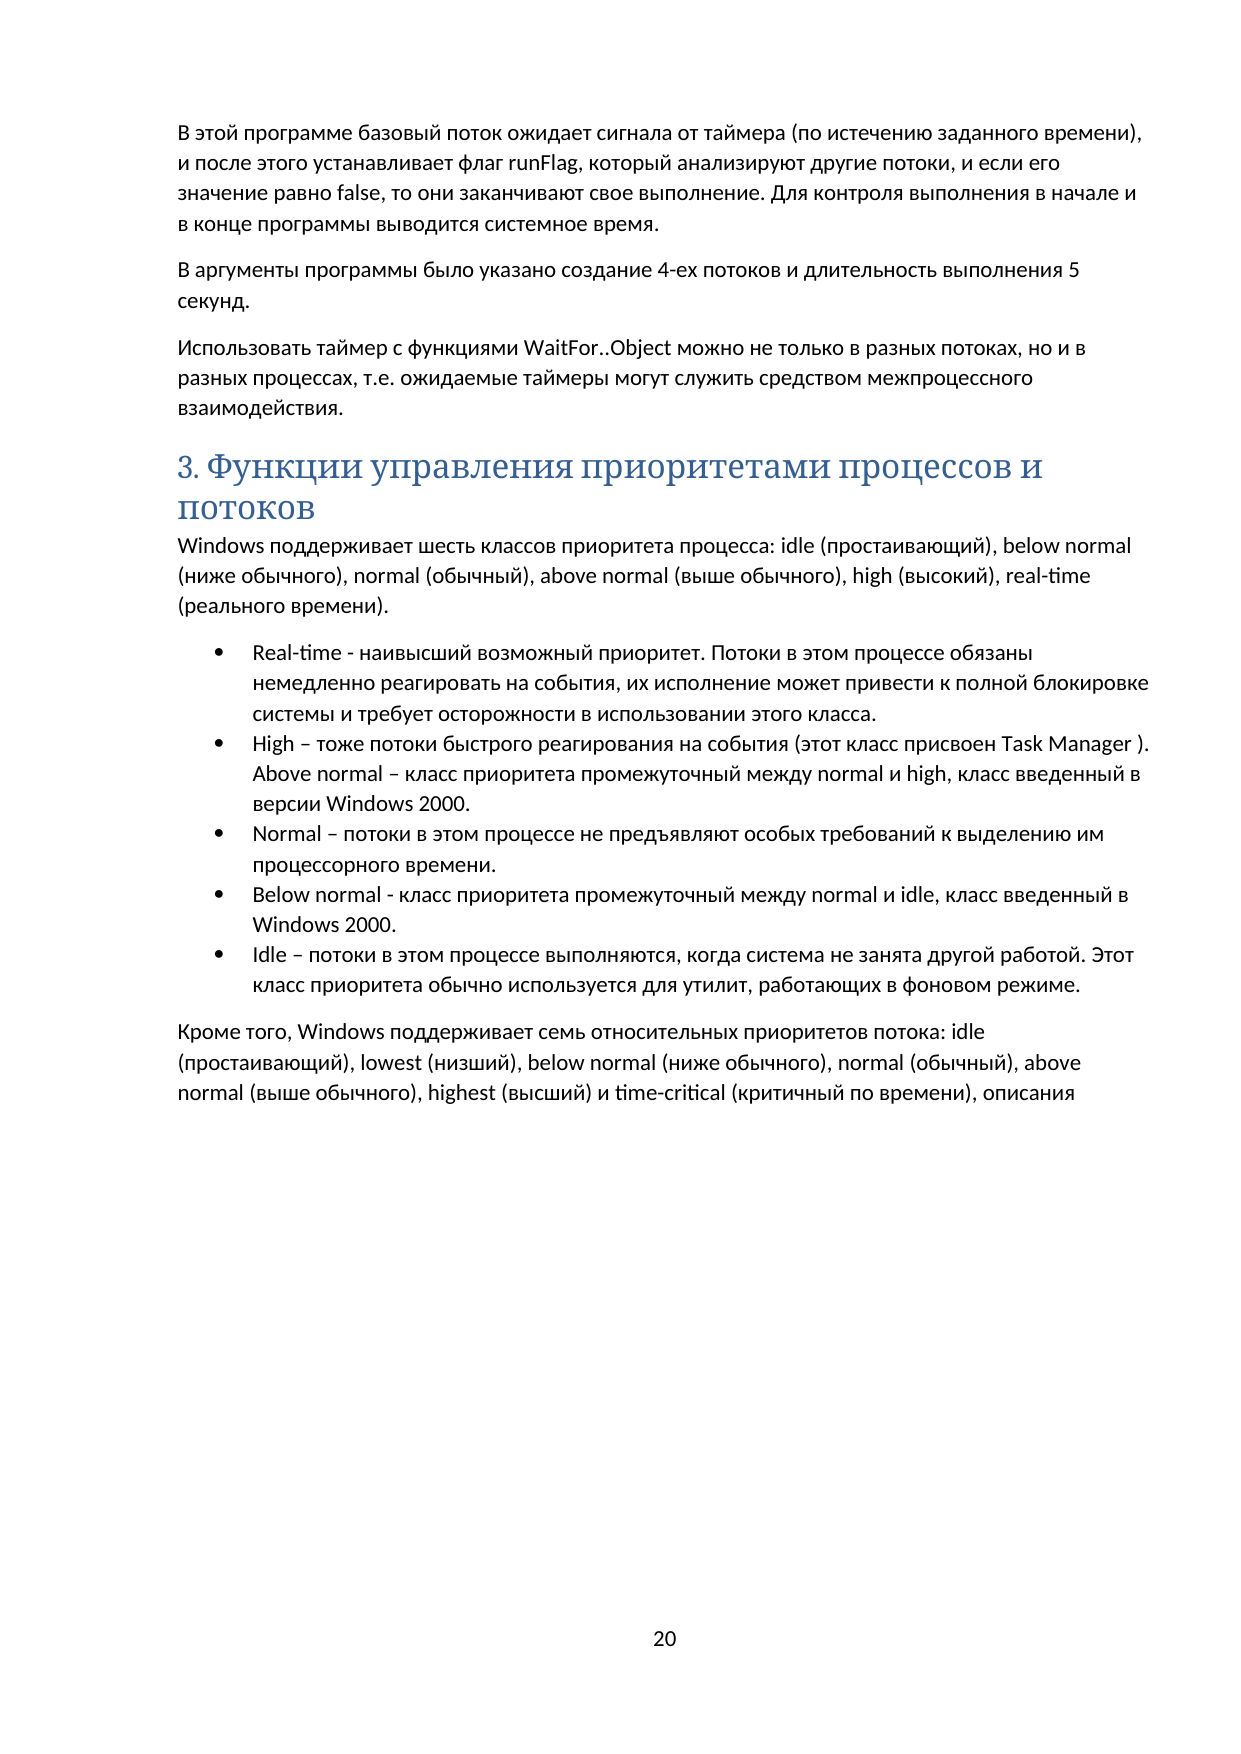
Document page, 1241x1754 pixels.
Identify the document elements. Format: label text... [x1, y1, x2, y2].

list Below normal - класс приоритета промежуточный между normal и idle, класс введенный в Windows 2000. [215, 880, 1152, 938]
text Использовать таймер с функциями WaitFor..Object можно не только в разных потоках, но и в разных процессах, т.е. ожидаемые таймеры могут служить средством межпроцессного взаимодействия. [177, 333, 1152, 421]
text Windows поддерживает шесть классов приоритета процесса: idle (простаивающий), below normal (ниже обычного), normal (обычный), above normal (выше обычного), high (высокий), real-time (реального времени). [177, 531, 1152, 619]
text В этой программе базовый поток ожидает сигнала от таймера (по истечению заданного времени), и после этого устанавливает флаг runFlag, который анализируют другие потоки, и если его значение равно false, то они заканчивают свое выполнение. Для контроля выполнения в начале и в конце программы выводится системное время. [177, 118, 1152, 237]
list Real-time - наивысший возможный приоритет. Потоки в этом процессе обязаны немедленно реагировать на события, их исполнение может привести к полной блокировке системы и требует осторожности в использовании этого класса. [215, 638, 1152, 727]
list Normal – потоки в этом процессе не предъявляют особых требований к выделению им процессорного времени. [215, 819, 1152, 878]
list Idle – потоки в этом процессе выполняются, когда система не занята другой работой. Этот класс приоритета обычно используется для утилит, работающих в фоновом режиме. [215, 940, 1152, 999]
list High – тоже потоки быстрого реагирования на события (этот класс присвоен Task Manager ). Above normal – класс приоритета промежуточный между normal и high, класс введенный в версии Windows 2000. [215, 729, 1152, 817]
text Кроме того, Windows поддерживает семь относительных приоритетов потока: idle (простаивающий), lowest (низший), below normal (ниже обычного), normal (обычный), above normal (выше обычного), highest (высший) и time-critical (критичный по времени), описания которых указаны в таблице ниже. [177, 1017, 1152, 1106]
text В аргументы программы было указано создание 4-ех потоков и длительность выполнения 5 секунд. [177, 256, 1152, 314]
subtitle 3. Функции управления приоритетами процессов и потоков [177, 448, 1152, 528]
